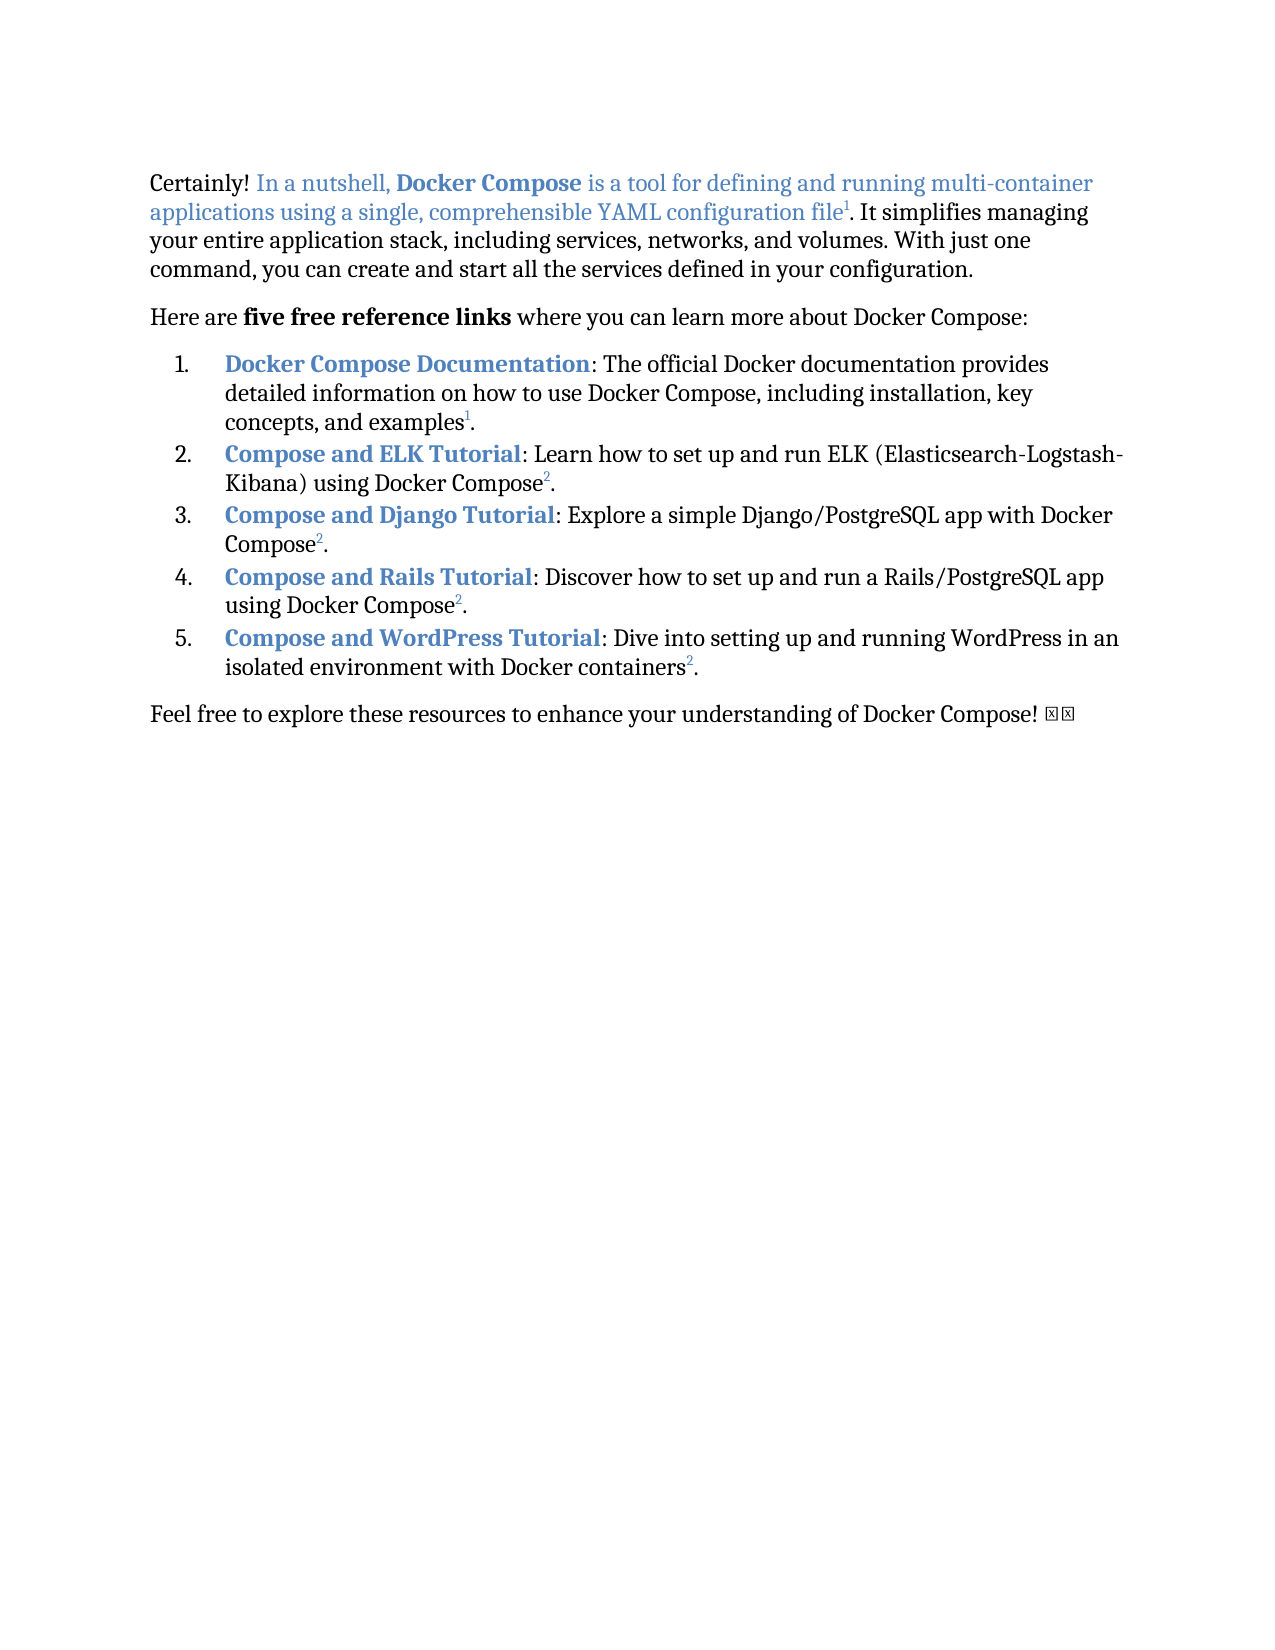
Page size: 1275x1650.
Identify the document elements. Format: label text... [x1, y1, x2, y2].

list Docker Compose Documentation: The official Docker documentation provides detailed information on how to use Docker Compose, including installation, key concepts, and examples1. [175, 350, 1125, 436]
text Here are five free reference links where you can learn more about Docker Compose: [150, 302, 1125, 331]
text Certainly! In a nutshell, Docker Compose is a tool for defining and running multi-container applications using a single, comprehensible YAML configuration file1. It simplifies managing your entire application stack, including services, networks, and volumes. With just one command, you can create and start all the services defined in your configuration. [150, 169, 1125, 284]
list Compose and Django Tutorial: Explore a simple Django/PostgreSQL app with Docker Compose2. [175, 501, 1125, 559]
list Compose and WordPress Tutorial: Dive into setting up and running WordPress in an isolated environment with Docker containers2. [175, 624, 1125, 681]
list Compose and Rails Tutorial: Discover how to set up and run a Rails/PostgreSQL app using Docker Compose2. [175, 562, 1125, 620]
text Feel free to explore these resources to enhance your understanding of Docker Compose! 🐳🚀 [150, 700, 1125, 729]
list Compose and ELK Tutorial: Learn how to set up and run ELK (Elasticsearch-Logstash-Kibana) using Docker Compose2. [175, 440, 1125, 497]
